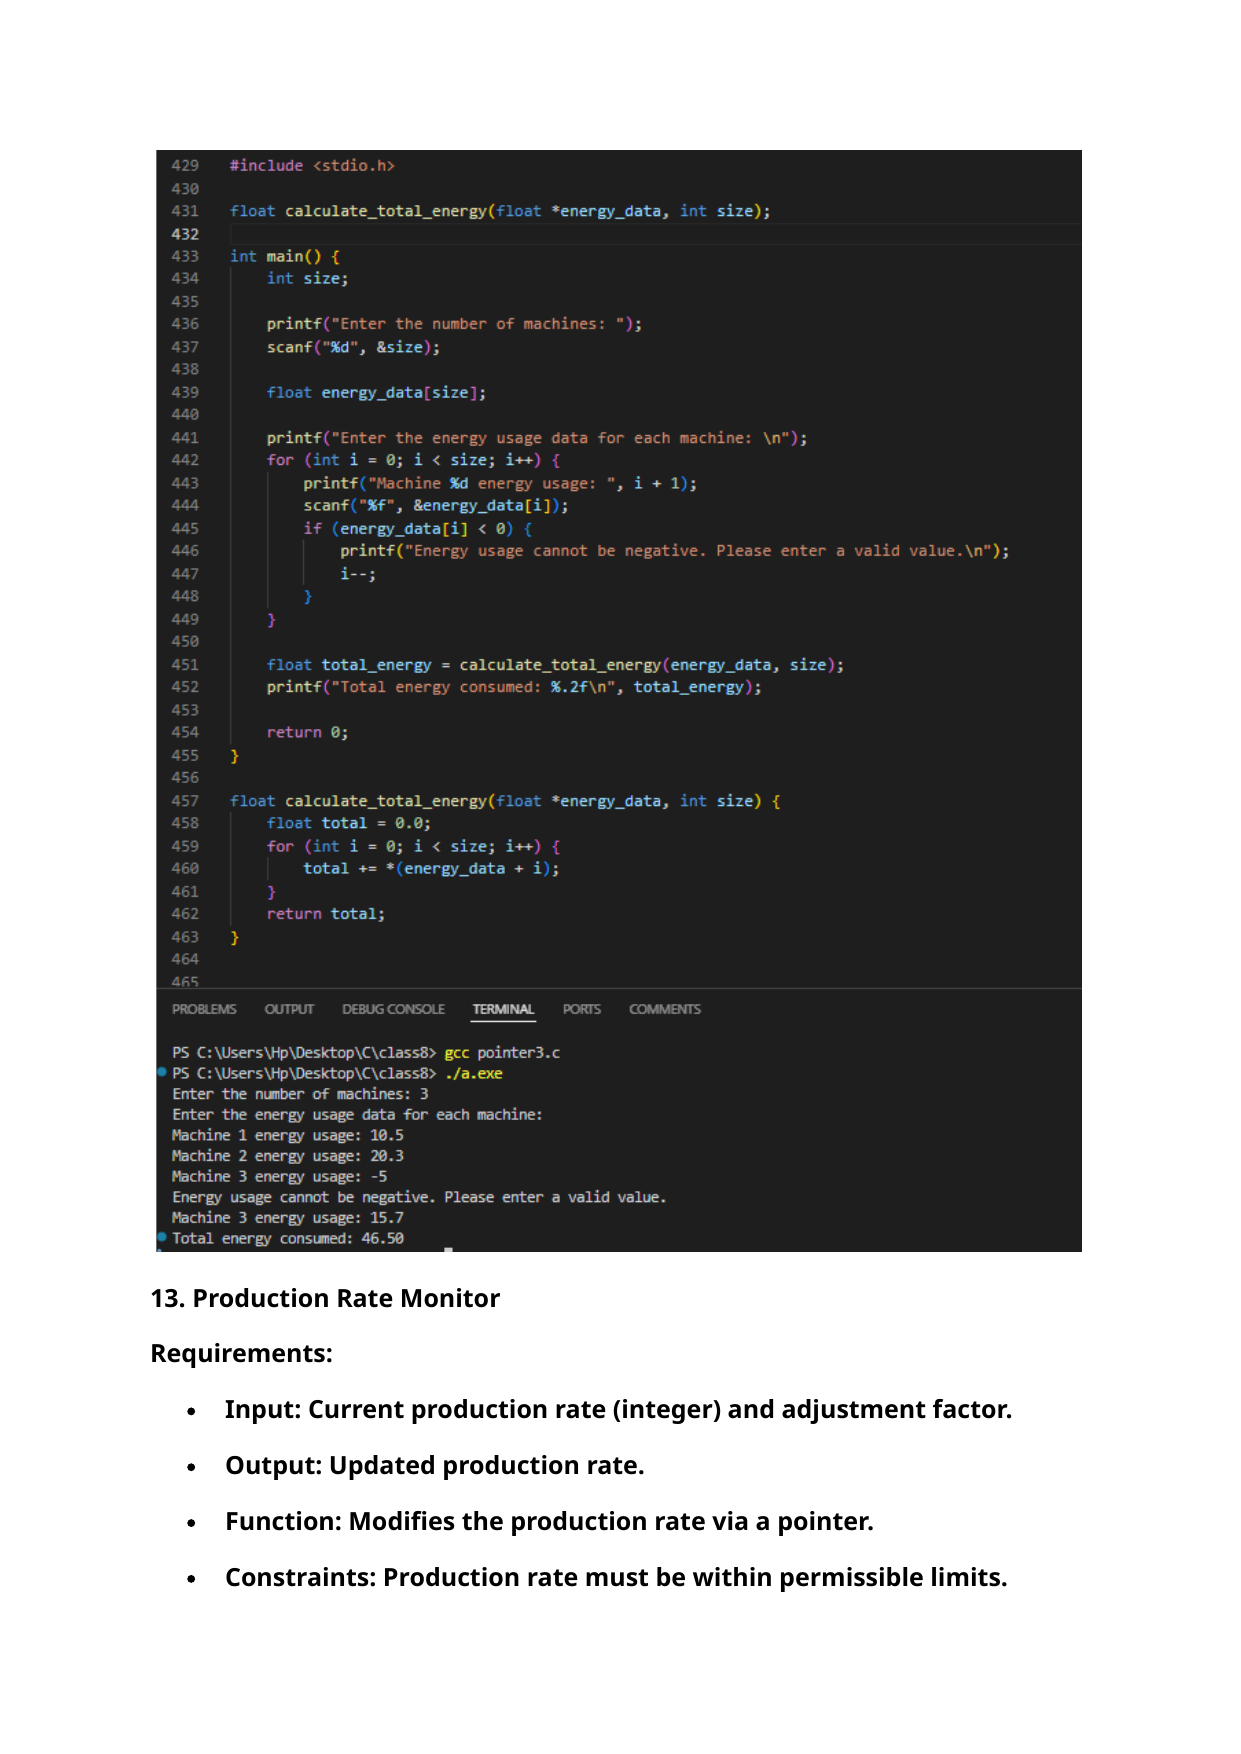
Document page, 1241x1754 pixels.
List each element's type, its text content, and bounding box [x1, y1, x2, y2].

list Input: Current production rate (integer) and adjustment factor. [187, 1392, 1090, 1426]
list Constraints: Production rate must be within permissible limits. [187, 1559, 1090, 1593]
list Function: Modifies the production rate via a pointer. [187, 1504, 1090, 1538]
text Requirements: [150, 1336, 1090, 1370]
text 13. Production Rate Monitor [150, 1280, 1090, 1314]
list Output: Updated production rate. [187, 1448, 1090, 1482]
picture [156, 150, 1082, 1252]
